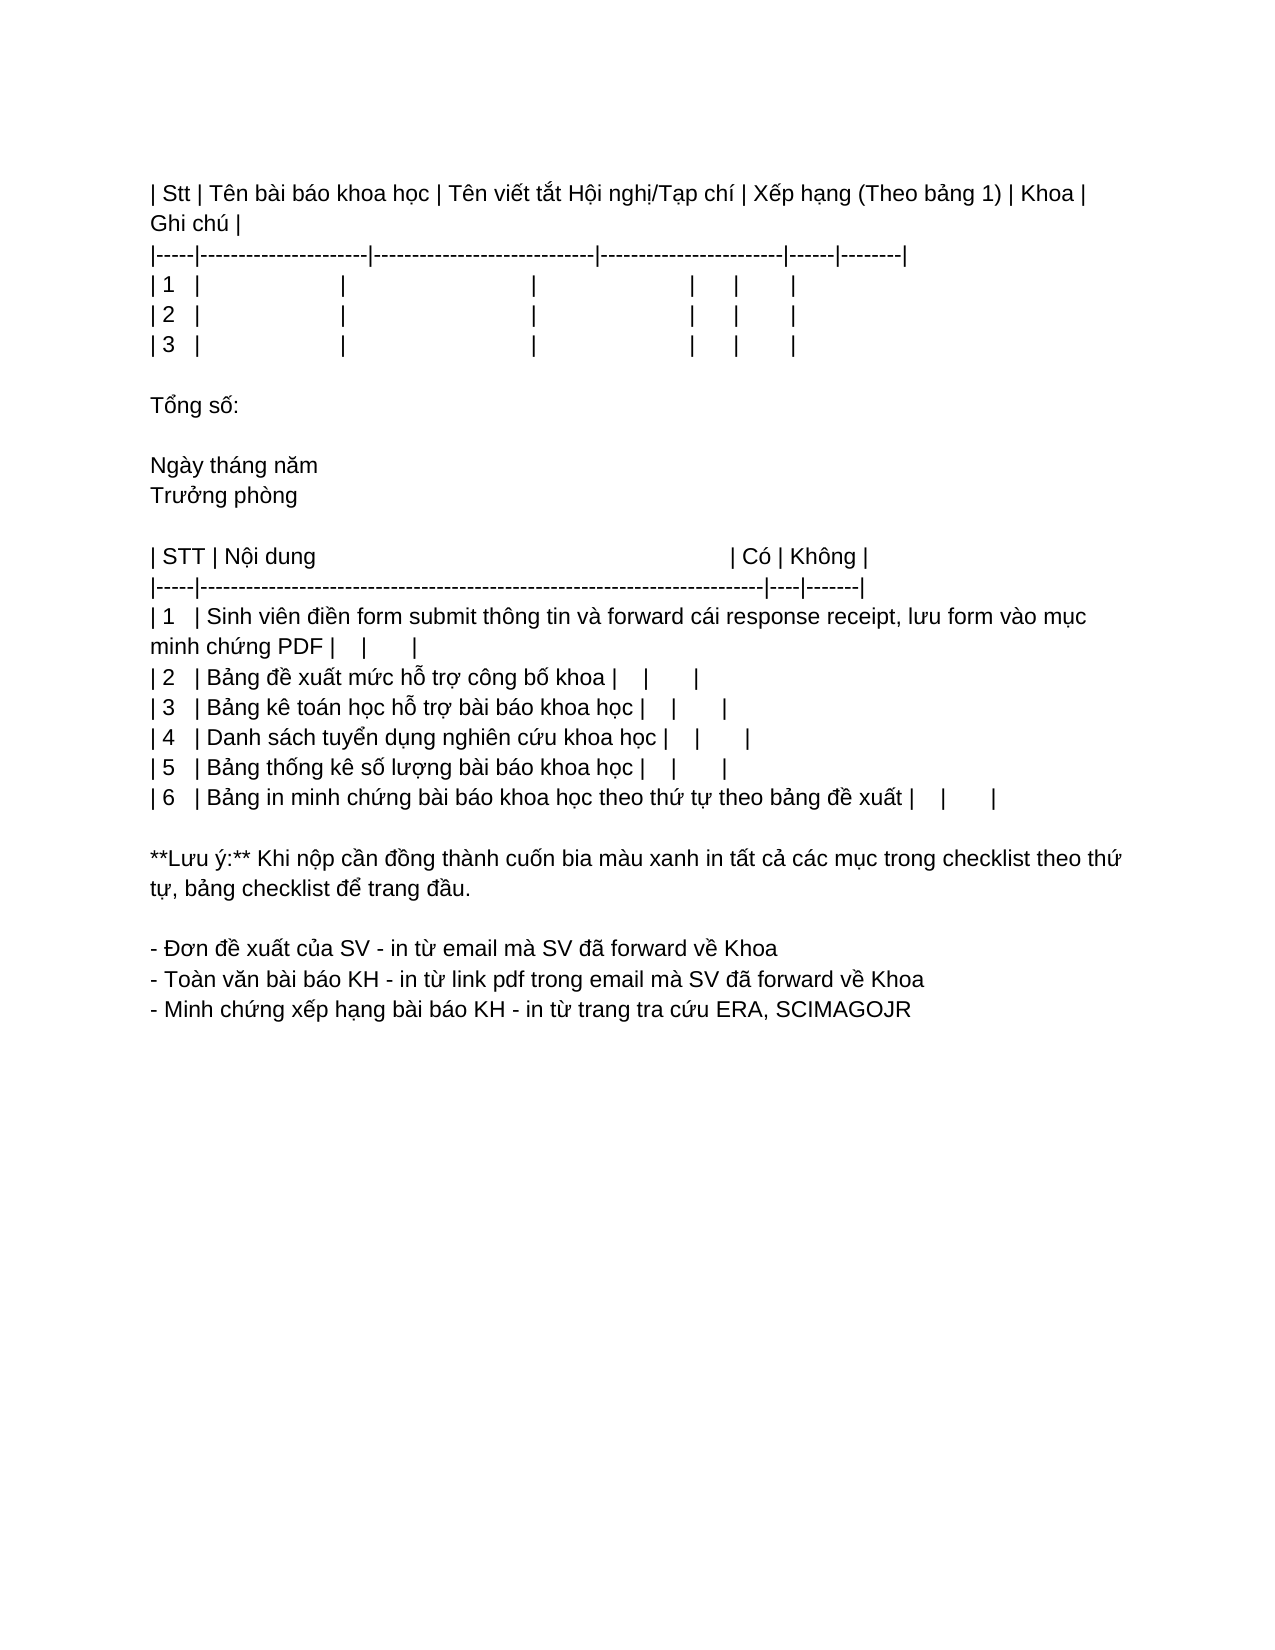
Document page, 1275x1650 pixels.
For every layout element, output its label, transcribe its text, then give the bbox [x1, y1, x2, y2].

text | 3 | Bảng kê toán học hỗ trợ bài báo khoa học | | | [150, 694, 1125, 720]
text | 2 | Bảng đề xuất mức hỗ trợ công bố khoa | | | [150, 663, 1125, 690]
text | 1 | | | | | | [150, 271, 1125, 297]
text | 6 | Bảng in minh chứng bài báo khoa học theo thứ tự theo bảng đề xuất | | | [150, 784, 1125, 811]
text | Stt | Tên bài báo khoa học | Tên viết tắt Hội nghị/Tạp chí | Xếp hạng (Theo bảng 1) | Khoa | Ghi chú | [150, 180, 1125, 237]
text | STT | Nội dung | Có | Không | [150, 543, 1125, 569]
text |-----|----------------------|-----------------------------|------------------------|------|--------| [150, 241, 1125, 267]
text - Đơn đề xuất của SV - in từ email mà SV đã forward về Khoa [150, 935, 1125, 962]
text Trưởng phòng [150, 482, 1125, 509]
text Tổng số: [150, 392, 1125, 418]
text | 4 | Danh sách tuyển dụng nghiên cứu khoa học | | | [150, 724, 1125, 750]
text | 1 | Sinh viên điền form submit thông tin và forward cái response receipt, lưu form vào mục minh chứng PDF | | | [150, 603, 1125, 660]
text Ngày tháng năm [150, 452, 1125, 478]
text | 3 | | | | | | [150, 331, 1125, 358]
text **Lưu ý:** Khi nộp cần đồng thành cuốn bia màu xanh in tất cả các mục trong checklist theo thứ tự, bảng checklist để trang đầu. [150, 845, 1125, 901]
text | 2 | | | | | | [150, 301, 1125, 327]
text | 5 | Bảng thống kê số lượng bài báo khoa học | | | [150, 754, 1125, 781]
text |-----|--------------------------------------------------------------------------|----|-------| [150, 573, 1125, 599]
text - Minh chứng xếp hạng bài báo KH - in từ trang tra cứu ERA, SCIMAGOJR [150, 996, 1125, 1022]
text - Toàn văn bài báo KH - in từ link pdf trong email mà SV đã forward về Khoa [150, 966, 1125, 992]
